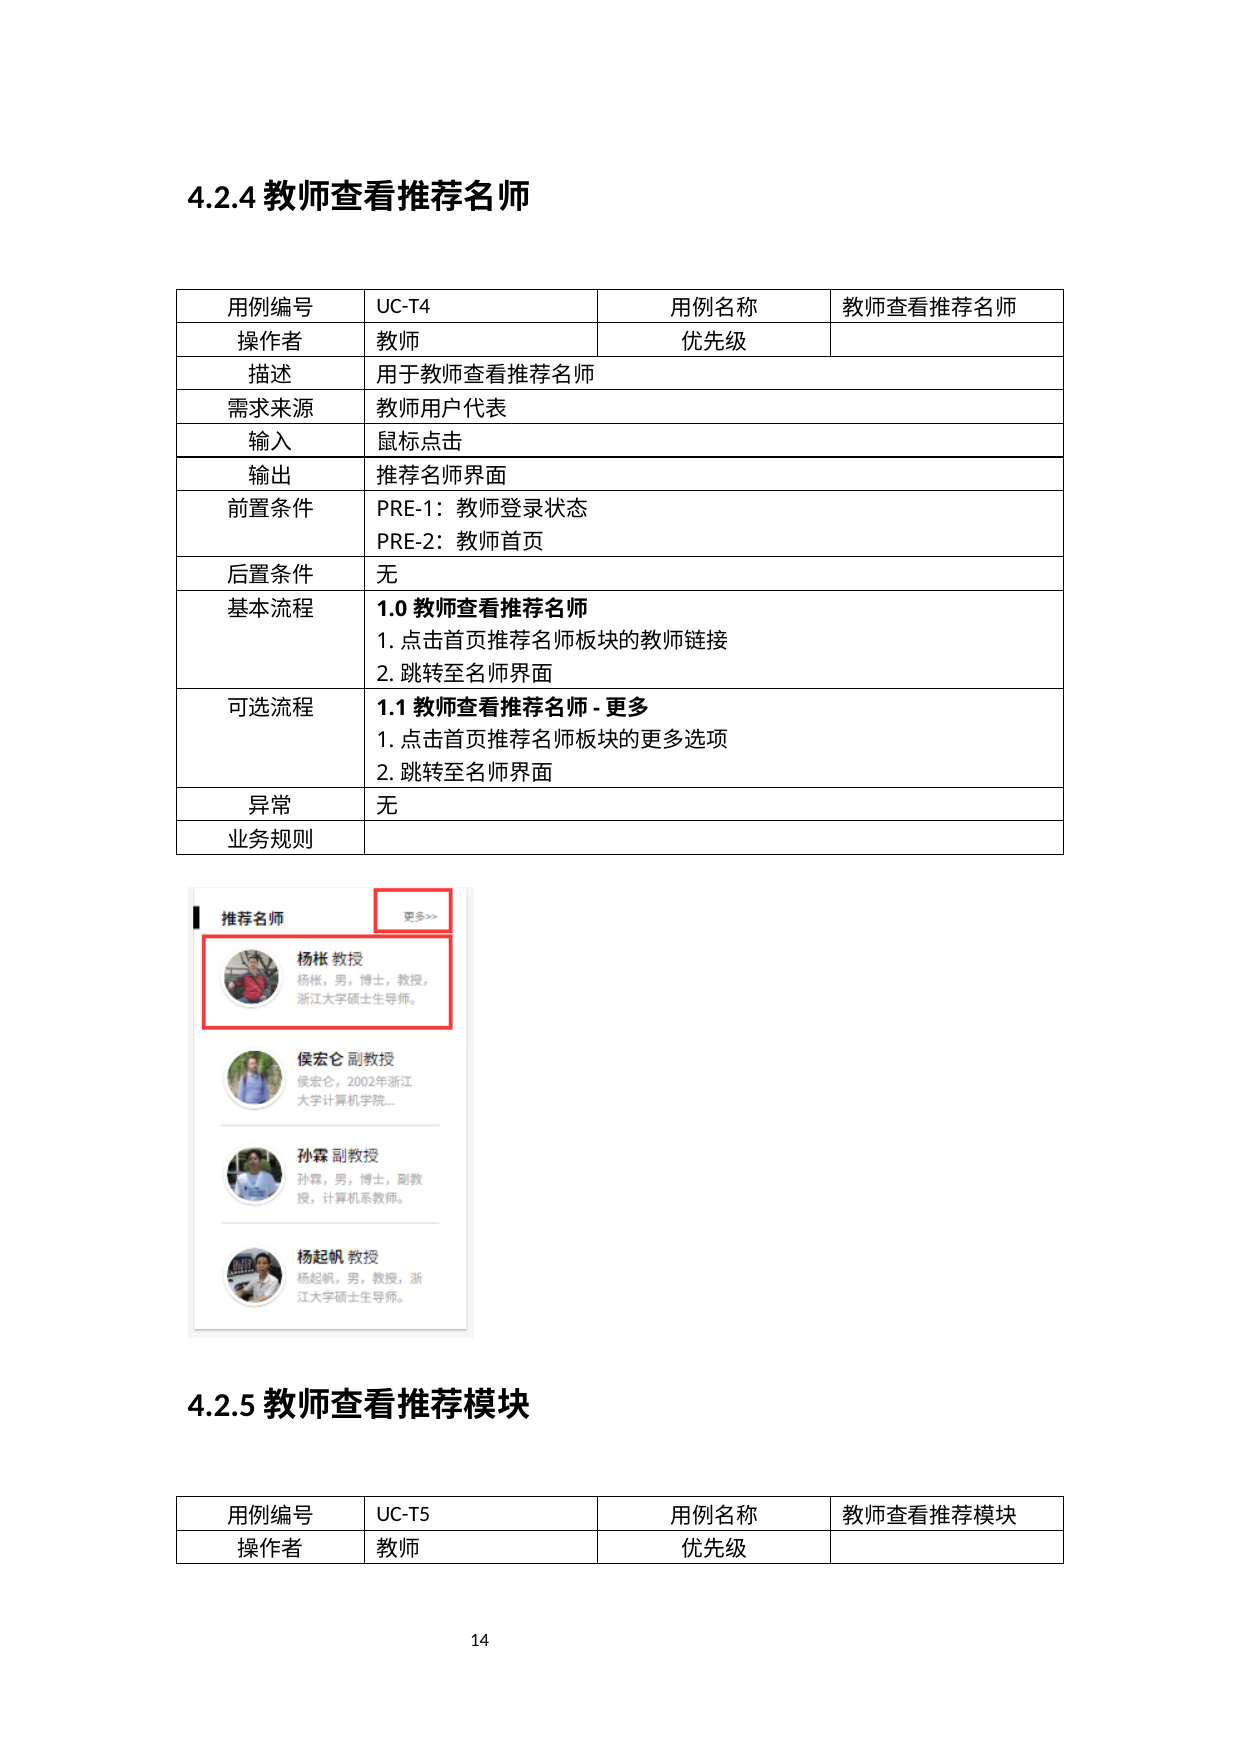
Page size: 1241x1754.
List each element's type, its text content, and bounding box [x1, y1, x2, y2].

table_header 教师查看推荐模块 [831, 1497, 1063, 1530]
table_cell 后置条件 [177, 557, 364, 589]
table_cell [831, 323, 1063, 356]
table_header UC-T4 [365, 290, 597, 322]
table_cell 鼠标点击 [365, 424, 1063, 456]
table_cell 推荐名师界面 [365, 458, 1063, 490]
table_header UC-T5 [365, 1497, 597, 1530]
table_cell PRE-1：教师登录状态 PRE-2：教师首页 [365, 491, 1063, 556]
table_header 用例名称 [598, 290, 830, 322]
table_cell 描述 [177, 357, 364, 389]
table_cell 输入 [177, 424, 364, 456]
table_cell [365, 821, 1063, 854]
table_header 用例名称 [598, 1497, 830, 1530]
table_cell 优先级 [598, 1531, 830, 1563]
table_cell 可选流程 [177, 689, 364, 787]
table_cell 用于教师查看推荐名师 [365, 357, 1063, 389]
table_header 用例编号 [177, 1497, 364, 1530]
table_cell 异常 [177, 788, 364, 820]
table_cell 业务规则 [177, 821, 364, 854]
table_cell 基本流程 [177, 591, 364, 688]
table_cell 前置条件 [177, 491, 364, 556]
subtitle 教师查看推荐模块 [187, 1369, 1053, 1434]
table_cell 操作者 [177, 1531, 364, 1563]
table_cell 优先级 [598, 323, 830, 356]
subtitle 教师查看推荐名师 [187, 162, 1053, 227]
table_cell [831, 1531, 1063, 1563]
table_cell 教师用户代表 [365, 390, 1063, 423]
table_header 用例编号 [177, 290, 364, 322]
table_cell 需求来源 [177, 390, 364, 423]
table_cell 教师 [365, 323, 597, 356]
table_cell 无 [365, 557, 1063, 589]
table_cell 输出 [177, 458, 364, 490]
table_cell 教师 [365, 1531, 597, 1563]
picture [187, 887, 474, 1338]
table_cell 无 [365, 788, 1063, 820]
table_cell 1.0 教师查看推荐名师 1. 点击首页推荐名师板块的教师链接 2. 跳转至名师界面 [365, 591, 1063, 688]
table_cell 操作者 [177, 323, 364, 356]
table_header 教师查看推荐名师 [831, 290, 1063, 322]
table_cell 教师查看推荐名师 - 更多 点击首页推荐名师板块的更多选项 跳转至名师界面 [365, 689, 1063, 787]
